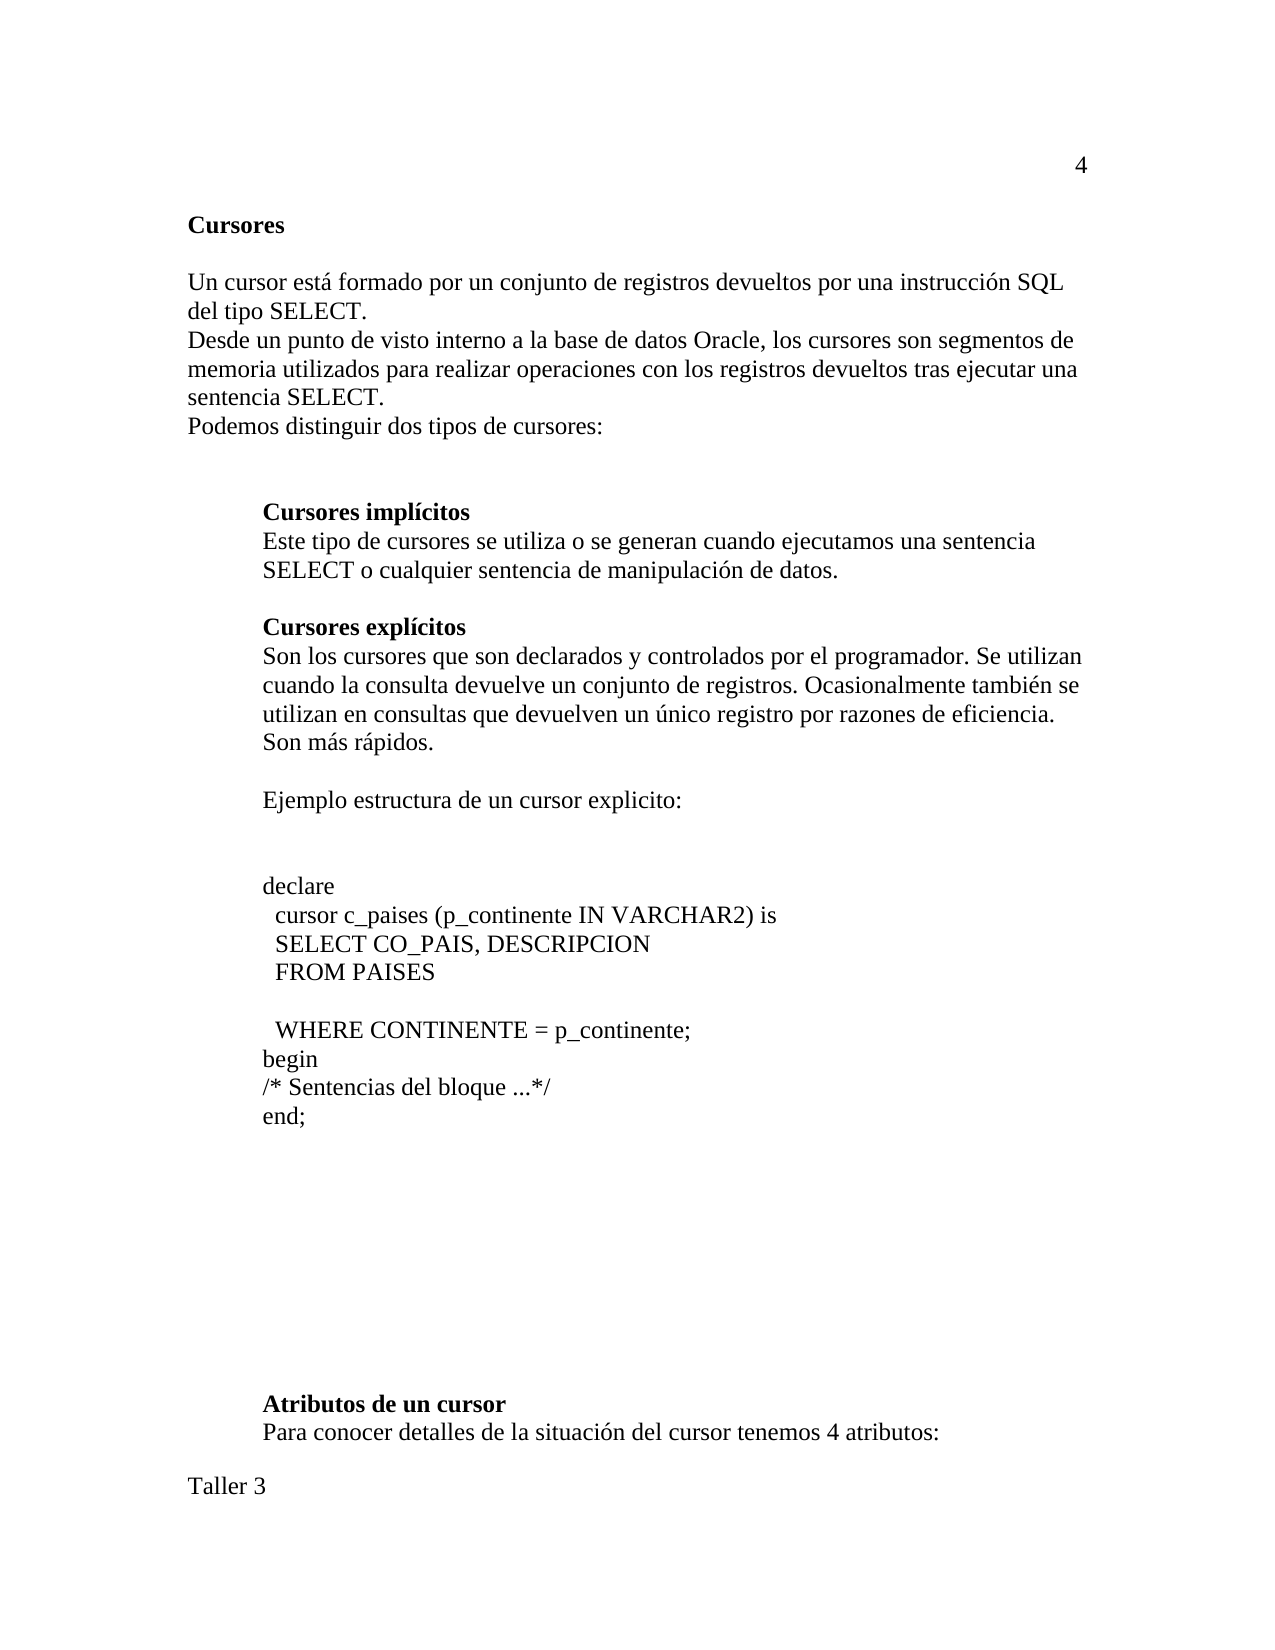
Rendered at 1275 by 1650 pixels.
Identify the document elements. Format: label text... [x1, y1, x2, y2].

text Ejemplo estructura de un cursor explicito: [262, 785, 1087, 814]
text /* Sentencias del bloque ...*/ [262, 1072, 1087, 1101]
text Podemos distinguir dos tipos de cursores: [187, 411, 1087, 440]
text Un cursor está formado por un conjunto de registros devueltos por una instrucción SQL del tipo SELECT. [187, 267, 1087, 325]
text cursor c_paises (p_continente IN VARCHAR2) is [262, 900, 1087, 929]
subtitle Cursores implícitos [262, 497, 1087, 526]
text FROM PAISES [262, 957, 1087, 986]
text begin [262, 1044, 1087, 1072]
subtitle Cursores [187, 210, 1087, 239]
text Para conocer detalles de la situación del cursor tenemos 4 atributos: [262, 1417, 1087, 1446]
text Son los cursores que son declarados y controlados por el programador. Se utilizan cuando la consulta devuelve un conjunto de registros. Ocasionalmente también se utilizan en consultas que devuelven un único registro por razones de eficiencia. Son más rápidos. [262, 641, 1087, 756]
text Este tipo de cursores se utiliza o se generan cuando ejecutamos una sentencia SELECT o cualquier sentencia de manipulación de datos. [262, 526, 1087, 584]
text SELECT CO_PAIS, DESCRIPCION [262, 929, 1087, 957]
text Desde un punto de visto interno a la base de datos Oracle, los cursores son segmentos de memoria utilizados para realizar operaciones con los registros devueltos tras ejecutar una sentencia SELECT. [187, 325, 1087, 411]
text Atributos de un cursor [262, 1389, 1087, 1417]
subtitle Cursores explícitos [262, 612, 1087, 641]
text end; [262, 1101, 1087, 1130]
text declare [262, 871, 1087, 900]
text WHERE CONTINENTE = p_continente; [262, 1015, 1087, 1044]
